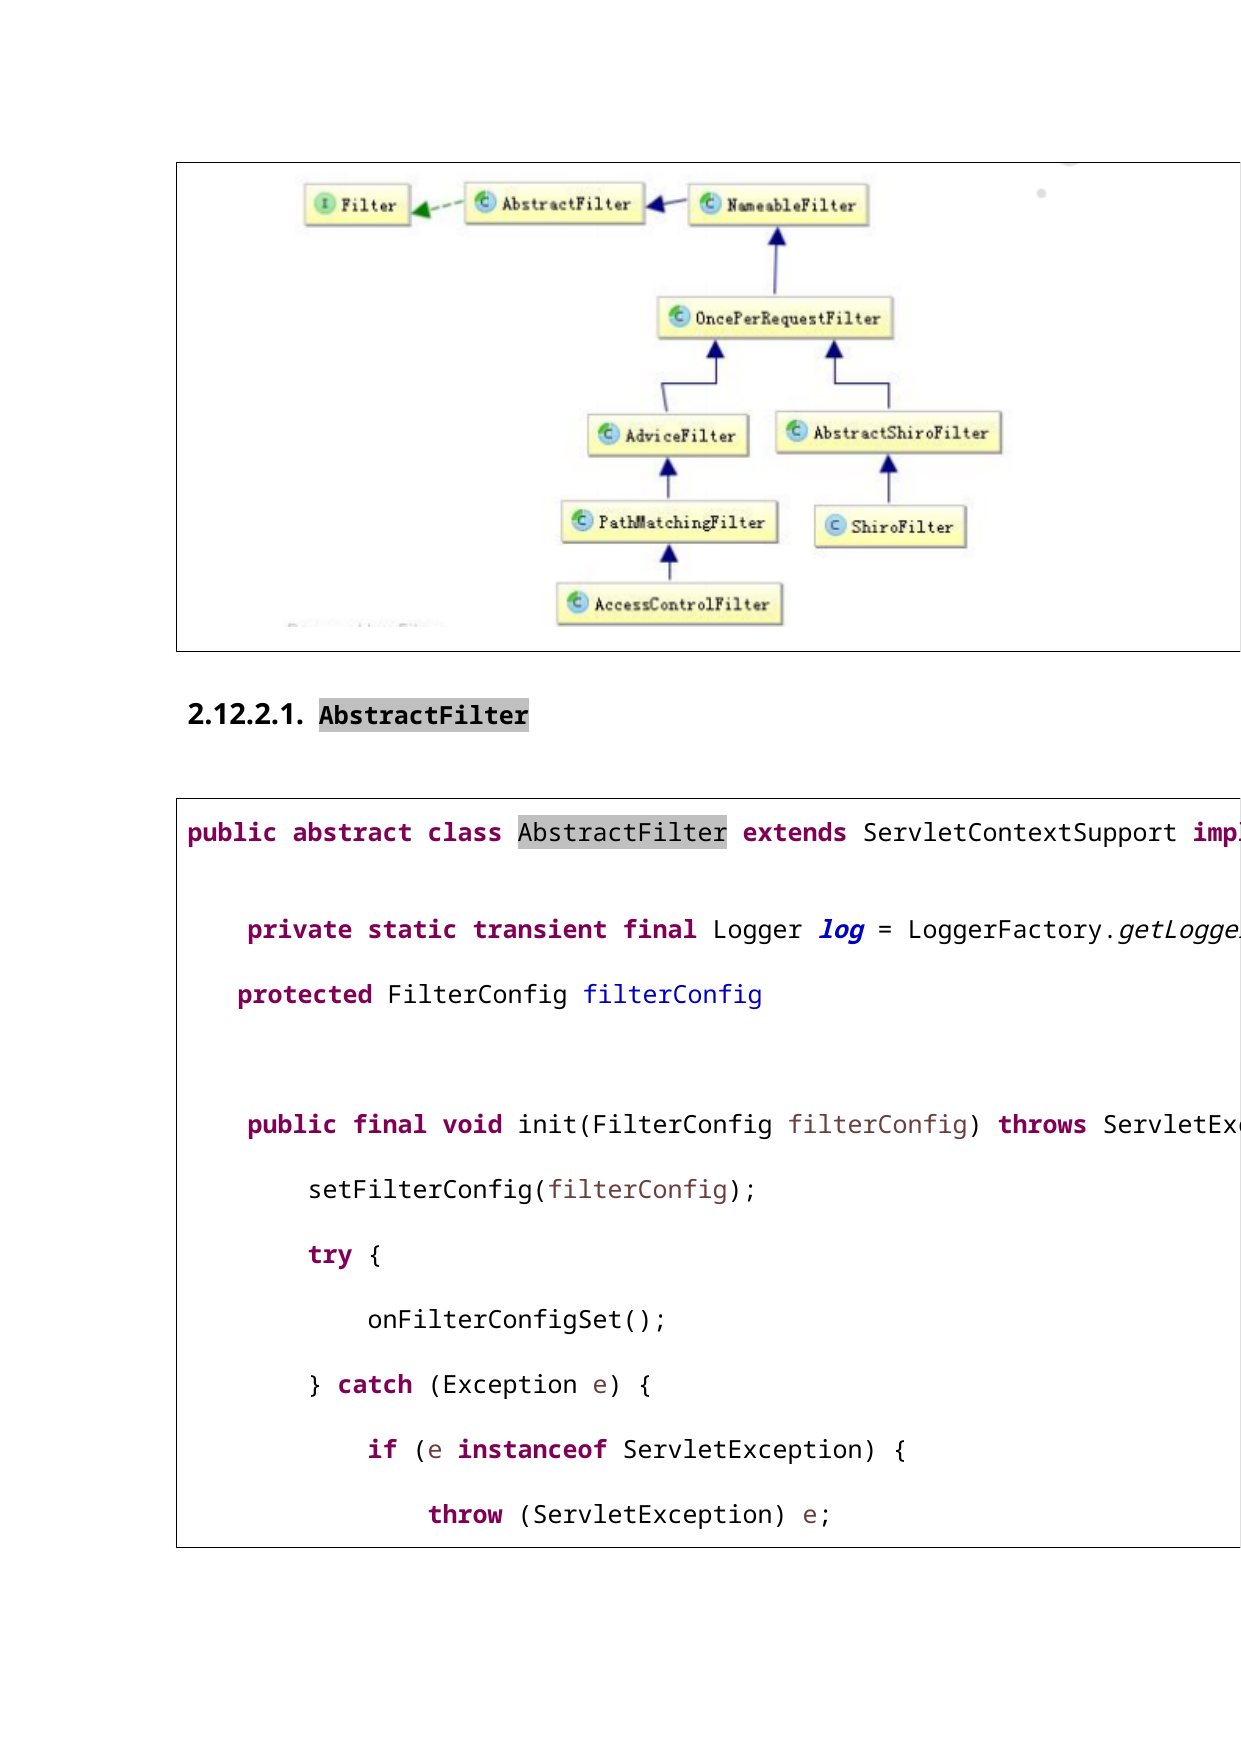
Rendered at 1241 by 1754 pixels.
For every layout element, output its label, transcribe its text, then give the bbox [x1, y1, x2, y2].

table_header [177, 163, 1240, 651]
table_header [177, 799, 1240, 1547]
subtitle AbstractFilter [187, 681, 1053, 746]
picture [187, 163, 1207, 627]
